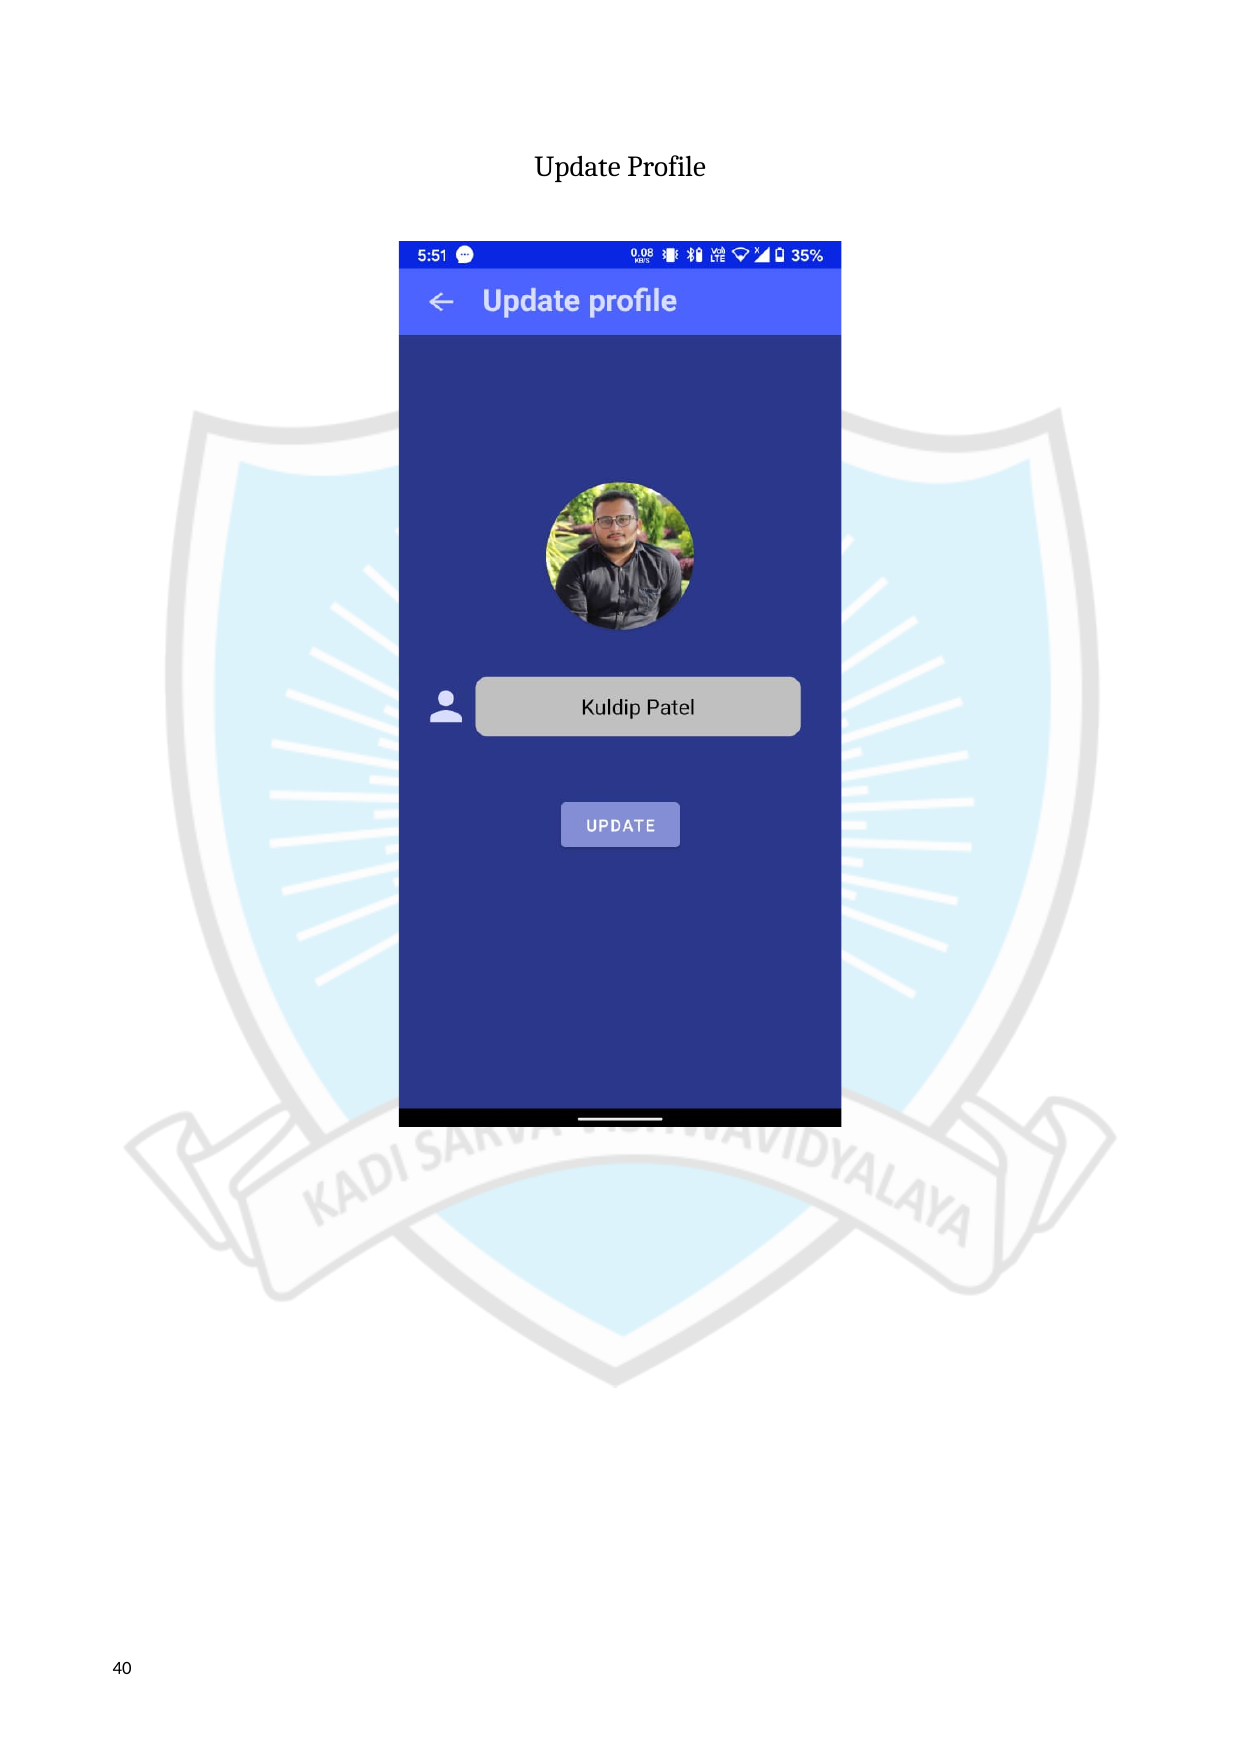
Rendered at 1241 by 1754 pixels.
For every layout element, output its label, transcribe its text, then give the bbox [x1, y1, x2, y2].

text Update Profile [112, 150, 1128, 183]
picture [398, 241, 842, 1127]
